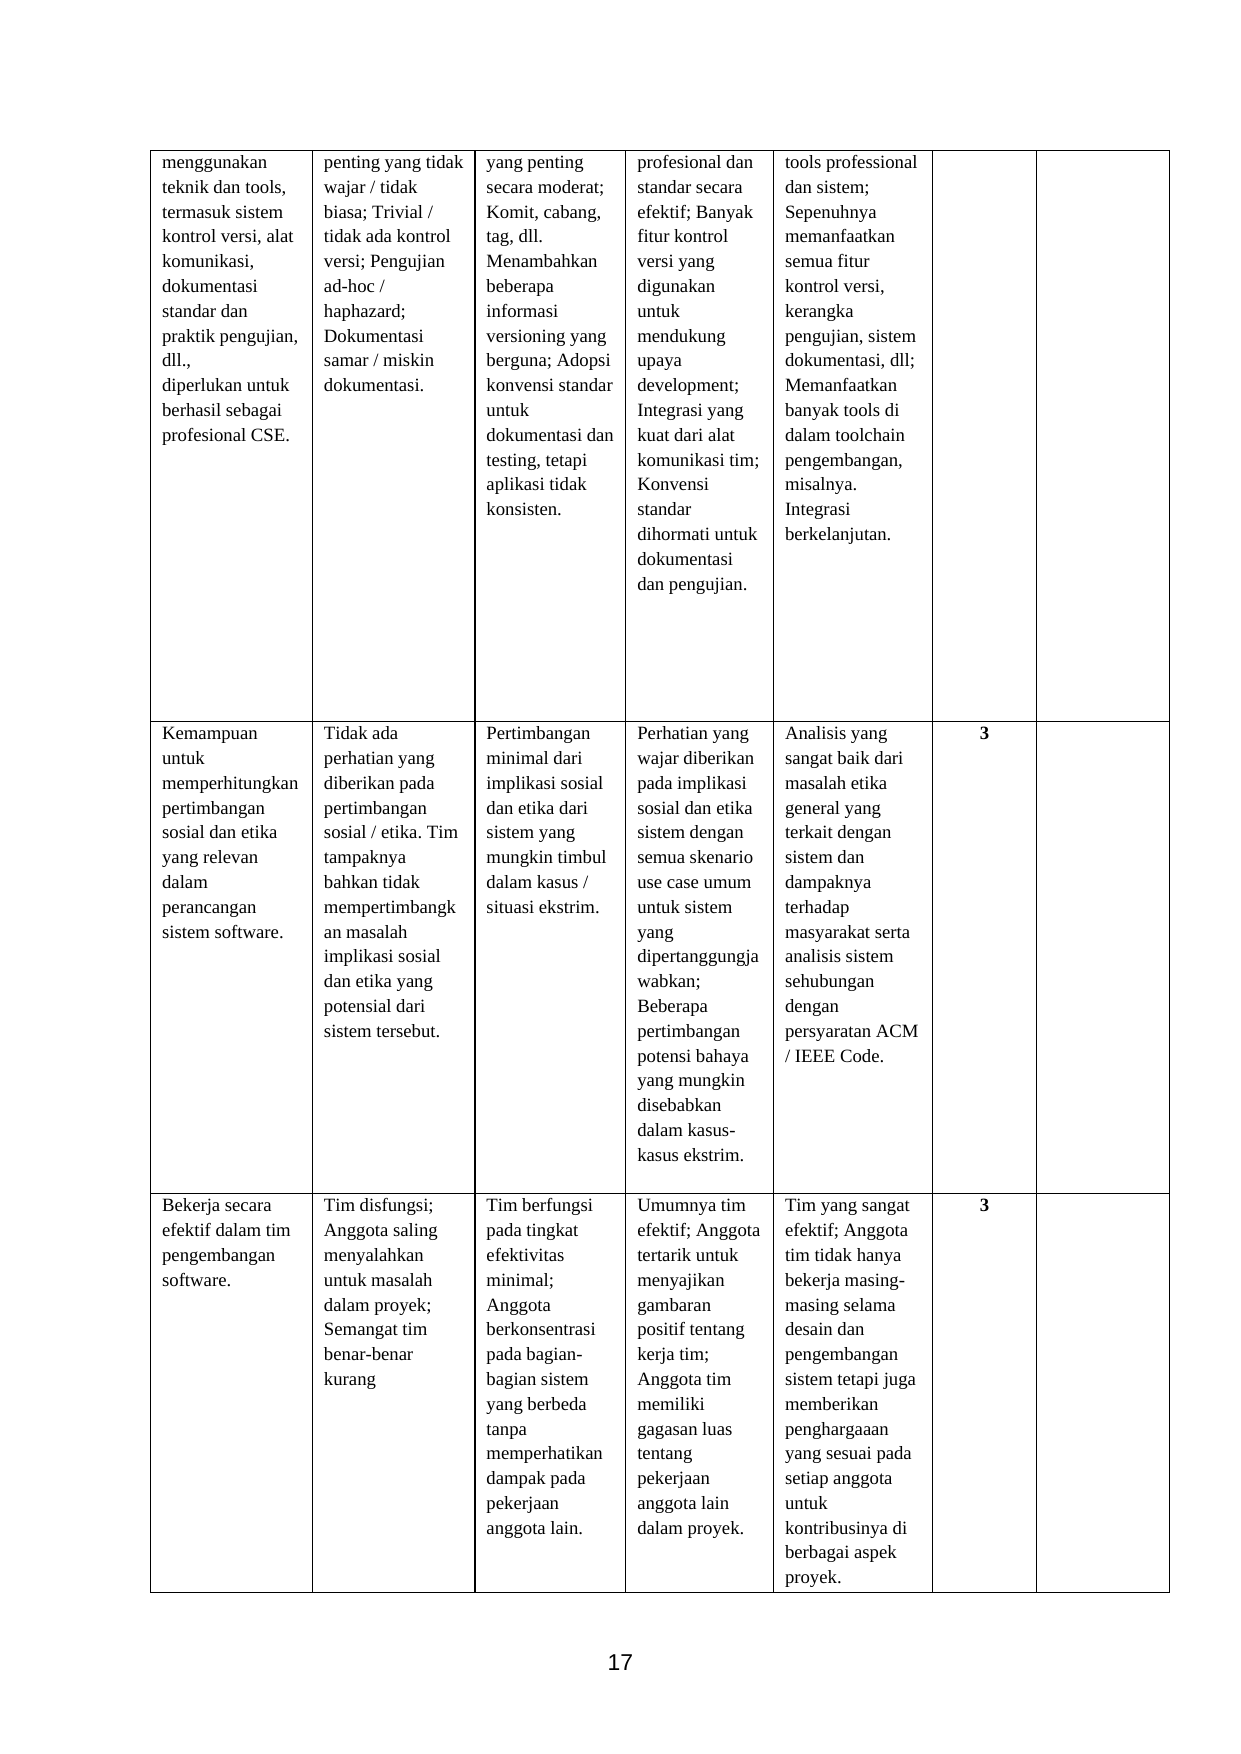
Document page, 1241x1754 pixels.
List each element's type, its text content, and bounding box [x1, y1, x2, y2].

table_cell 3 [933, 1194, 1036, 1592]
table_cell Pertimbangan minimal dari implikasi sosial dan etika dari sistem yang mungkin timbul dalam kasus / situasi ekstrim. [476, 722, 625, 1193]
table_cell Kemampuan untuk memperhitungkan pertimbangan sosial dan etika yang relevan dalam perancangan sistem software. [151, 722, 312, 1193]
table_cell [313, 151, 474, 721]
table_cell Tidak ada perhatian yang diberikan pada pertimbangan sosial / etika. Tim tampaknya bahkan tidak mempertimbangkan masalah implikasi sosial dan etika yang potensial dari sistem tersebut. [313, 722, 474, 1193]
table_cell Analisis yang sangat baik dari masalah etika general yang terkait dengan sistem dan dampaknya terhadap masyarakat serta analisis sistem sehubungan dengan persyaratan ACM / IEEE Code. [774, 722, 932, 1193]
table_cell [476, 1194, 625, 1592]
table_cell 3 [933, 151, 1036, 721]
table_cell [151, 151, 312, 721]
table_cell [1037, 722, 1169, 1193]
table_cell [1037, 151, 1169, 721]
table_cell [151, 1194, 312, 1592]
table_cell 3 [933, 722, 1036, 1193]
table_cell Perhatian yang wajar diberikan pada implikasi sosial dan etika sistem dengan semua skenario use case umum untuk sistem yang dipertanggungjawabkan; Beberapa pertimbangan potensi bahaya yang mungkin disebabkan dalam kasus-kasus ekstrim. [626, 722, 773, 1193]
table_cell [313, 1194, 474, 1592]
table_cell [1037, 1194, 1169, 1592]
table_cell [774, 151, 932, 721]
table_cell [626, 1194, 773, 1592]
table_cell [476, 151, 625, 721]
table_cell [626, 151, 773, 721]
